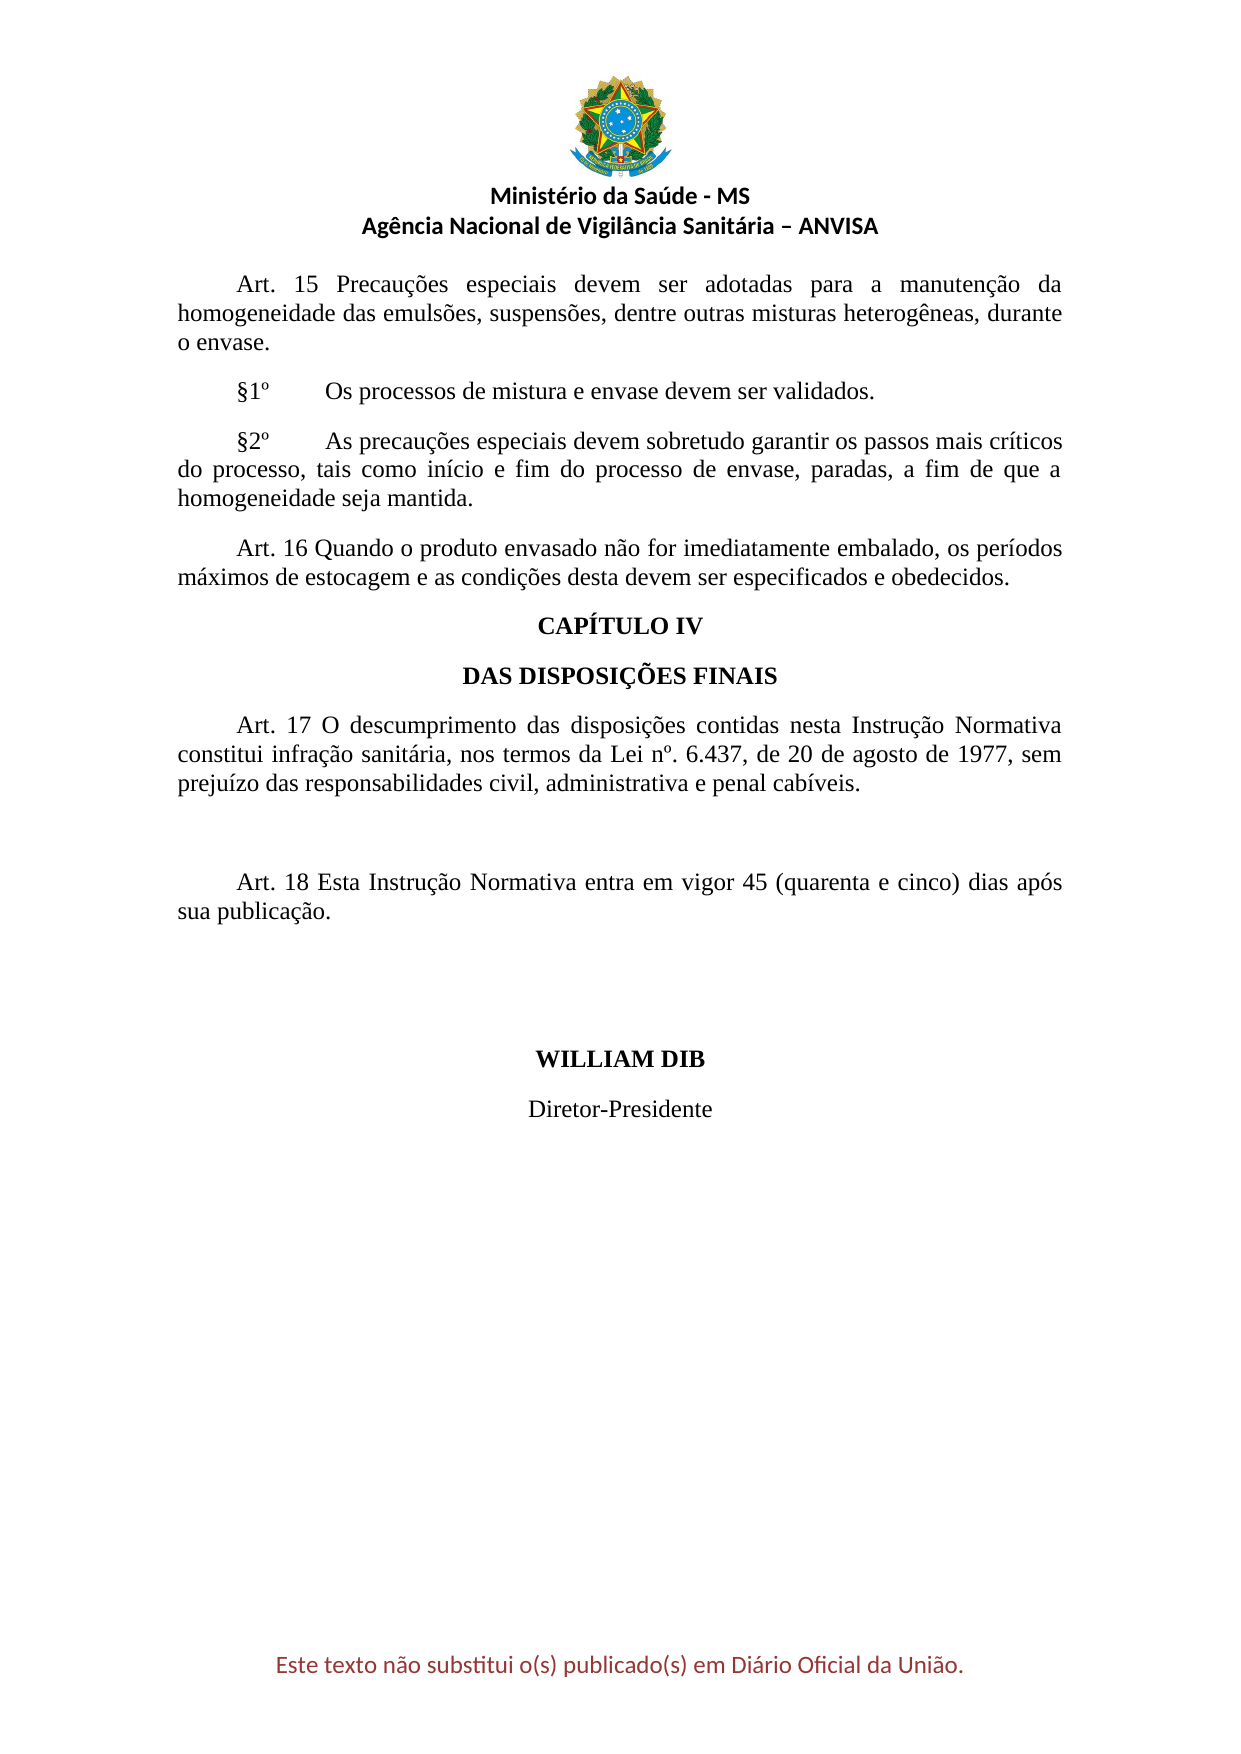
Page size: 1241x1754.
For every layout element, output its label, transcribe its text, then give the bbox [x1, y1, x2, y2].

subtitle DAS DISPOSIÇÕES FINAIS [177, 661, 1063, 689]
list Art. 15 Precauções especiais devem ser adotadas para a manutenção da homogeneidade das emulsões, suspensões, dentre outras misturas heterogêneas, durante o envase. [177, 269, 1063, 355]
text WILLIAM DIB [177, 1044, 1063, 1073]
list Art. 16 Quando o produto envasado não for imediatamente embalado, os períodos máximos de estocagem e as condições desta devem ser especificados e obedecidos. [177, 533, 1063, 590]
list Art. 17 O descumprimento das disposições contidas nesta Instrução Normativa constitui infração sanitária, nos termos da Lei nº. 6.437, de 20 de agosto de 1977, sem prejuízo das responsabilidades civil, administrativa e penal cabíveis. [177, 710, 1063, 797]
subtitle CAPÍTULO IV [177, 611, 1063, 640]
list Os processos de mistura e envase devem ser validados. [177, 376, 1063, 405]
list Art. 18 Esta Instrução Normativa entra em vigor 45 (quarenta e cinco) dias após sua publicação. [177, 867, 1063, 924]
picture [566, 73, 674, 180]
list As precauções especiais devem sobretudo garantir os passos mais críticos do processo, tais como início e fim do processo de envase, paradas, a fim de que a homogeneidade seja mantida. [177, 426, 1063, 512]
text Diretor-Presidente [177, 1094, 1063, 1123]
